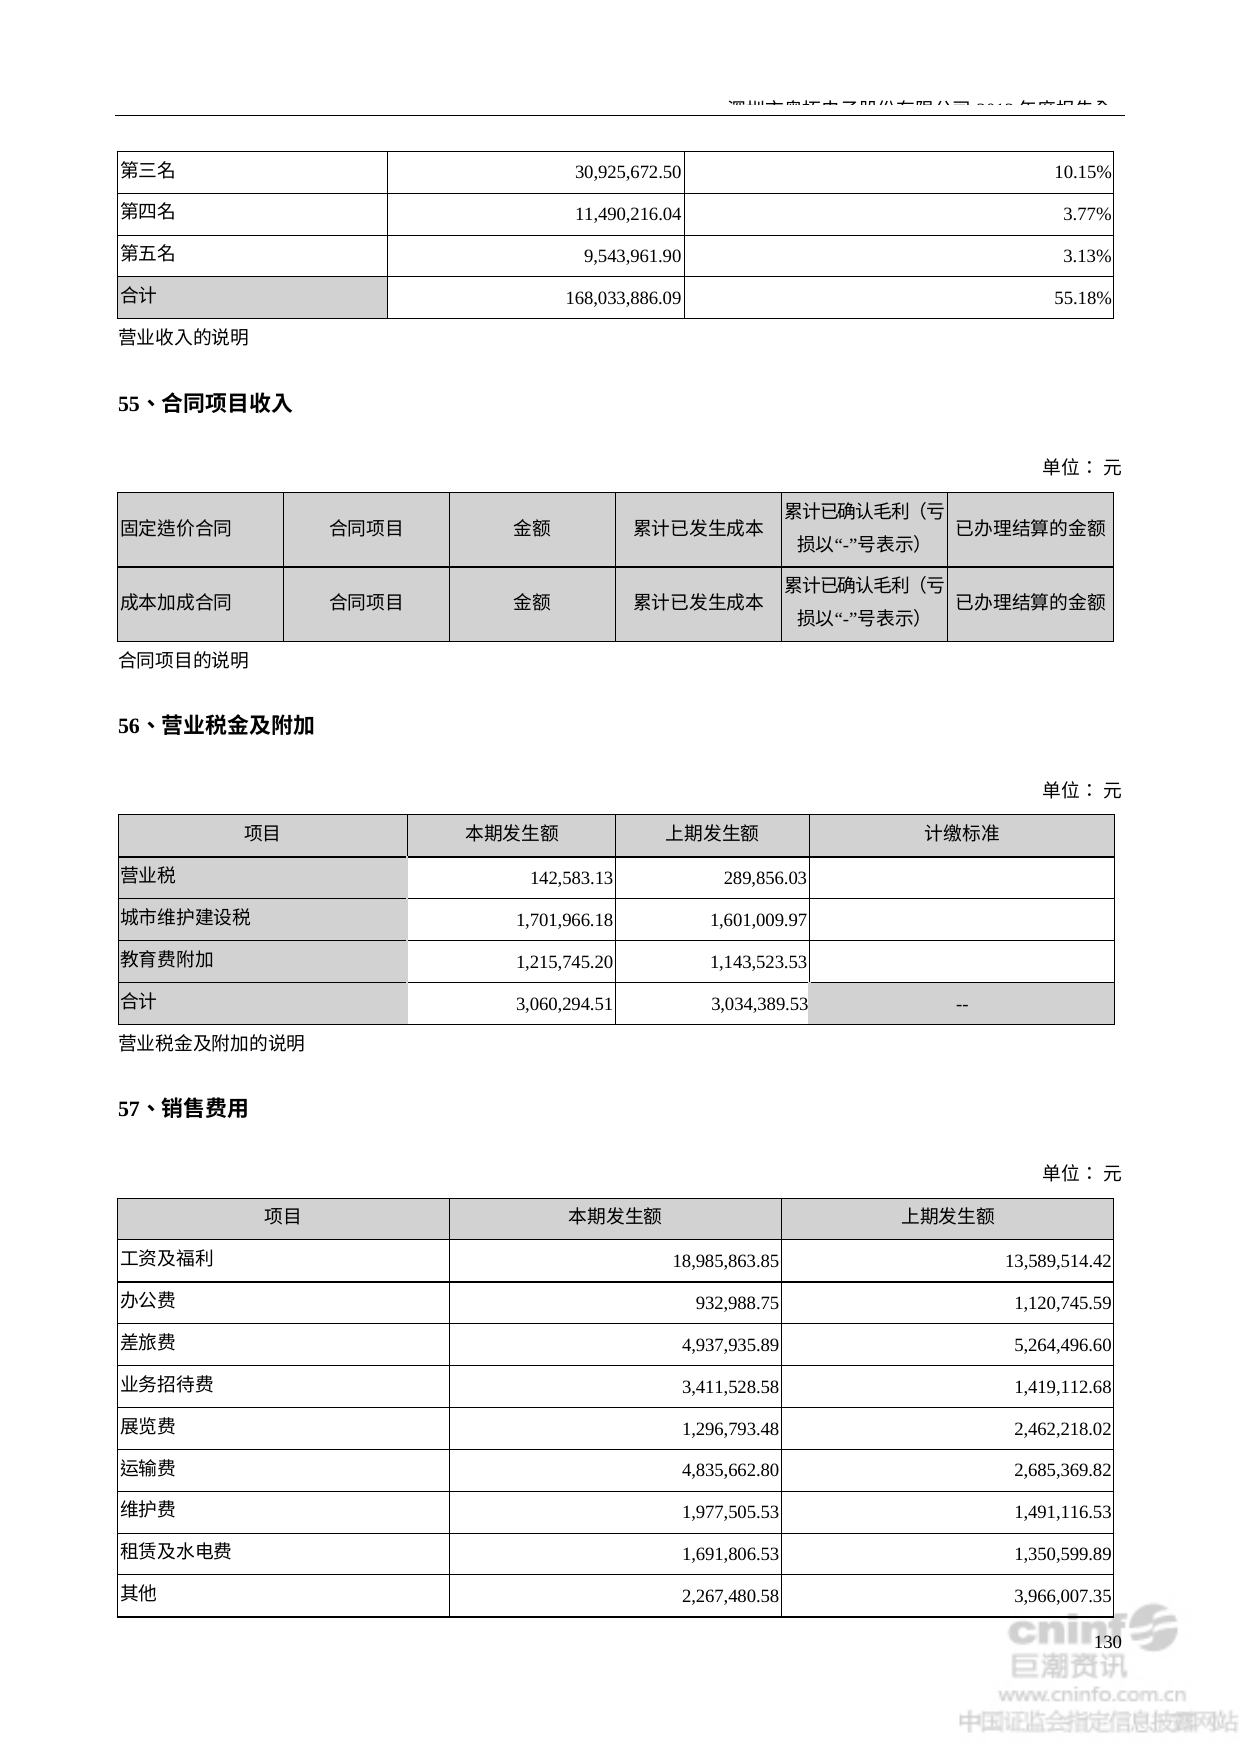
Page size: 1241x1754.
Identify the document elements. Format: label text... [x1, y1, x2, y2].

text 合同项目的说明 [118, 647, 1123, 672]
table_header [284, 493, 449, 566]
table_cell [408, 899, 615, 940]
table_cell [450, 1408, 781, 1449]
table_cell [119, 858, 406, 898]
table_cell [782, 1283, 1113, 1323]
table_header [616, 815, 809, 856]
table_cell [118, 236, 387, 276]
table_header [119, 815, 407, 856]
subtitle 55、合同项目收入 [118, 388, 1123, 417]
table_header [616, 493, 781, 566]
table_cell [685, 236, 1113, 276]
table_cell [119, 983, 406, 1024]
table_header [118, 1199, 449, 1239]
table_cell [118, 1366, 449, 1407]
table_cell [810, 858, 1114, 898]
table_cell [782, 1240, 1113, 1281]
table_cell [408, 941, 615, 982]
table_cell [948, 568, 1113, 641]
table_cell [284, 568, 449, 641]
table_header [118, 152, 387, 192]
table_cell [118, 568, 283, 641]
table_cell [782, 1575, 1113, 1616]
text 单位： 元 [102, 454, 1122, 480]
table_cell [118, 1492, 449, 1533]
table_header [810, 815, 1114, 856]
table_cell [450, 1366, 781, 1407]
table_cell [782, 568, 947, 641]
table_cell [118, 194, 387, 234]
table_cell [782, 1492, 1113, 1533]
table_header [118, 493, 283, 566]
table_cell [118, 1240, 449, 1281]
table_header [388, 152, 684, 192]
subtitle 57、销售费用 [118, 1093, 1123, 1123]
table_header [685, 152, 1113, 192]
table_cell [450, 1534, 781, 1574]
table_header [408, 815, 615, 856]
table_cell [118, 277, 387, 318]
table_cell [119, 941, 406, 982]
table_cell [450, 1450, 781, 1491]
text 单位： 元 [102, 777, 1122, 803]
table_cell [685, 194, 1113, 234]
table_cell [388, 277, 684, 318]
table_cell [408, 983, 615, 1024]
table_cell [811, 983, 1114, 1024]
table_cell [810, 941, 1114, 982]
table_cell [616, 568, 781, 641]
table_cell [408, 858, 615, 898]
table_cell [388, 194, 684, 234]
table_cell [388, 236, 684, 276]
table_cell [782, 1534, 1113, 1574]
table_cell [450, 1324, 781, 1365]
picture [958, 1593, 1241, 1754]
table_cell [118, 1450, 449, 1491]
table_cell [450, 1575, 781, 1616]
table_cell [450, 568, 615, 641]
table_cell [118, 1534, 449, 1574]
text 营业收入的说明 [118, 324, 1123, 350]
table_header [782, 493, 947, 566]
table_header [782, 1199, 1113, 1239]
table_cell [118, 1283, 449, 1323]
subtitle 56、营业税金及附加 [118, 710, 1123, 740]
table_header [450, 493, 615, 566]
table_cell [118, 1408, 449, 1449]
text 营业税金及附加的说明 [118, 1030, 1123, 1056]
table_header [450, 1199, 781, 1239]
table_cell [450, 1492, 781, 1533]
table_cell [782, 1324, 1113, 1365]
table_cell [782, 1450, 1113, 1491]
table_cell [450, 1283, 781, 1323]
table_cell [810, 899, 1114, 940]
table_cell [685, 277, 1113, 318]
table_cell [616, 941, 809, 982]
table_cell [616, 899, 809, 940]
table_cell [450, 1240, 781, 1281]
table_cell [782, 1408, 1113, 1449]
text 单位： 元 [102, 1160, 1122, 1186]
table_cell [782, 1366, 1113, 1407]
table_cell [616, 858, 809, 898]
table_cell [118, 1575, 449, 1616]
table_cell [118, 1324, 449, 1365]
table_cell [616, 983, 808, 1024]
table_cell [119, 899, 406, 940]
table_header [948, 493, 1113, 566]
